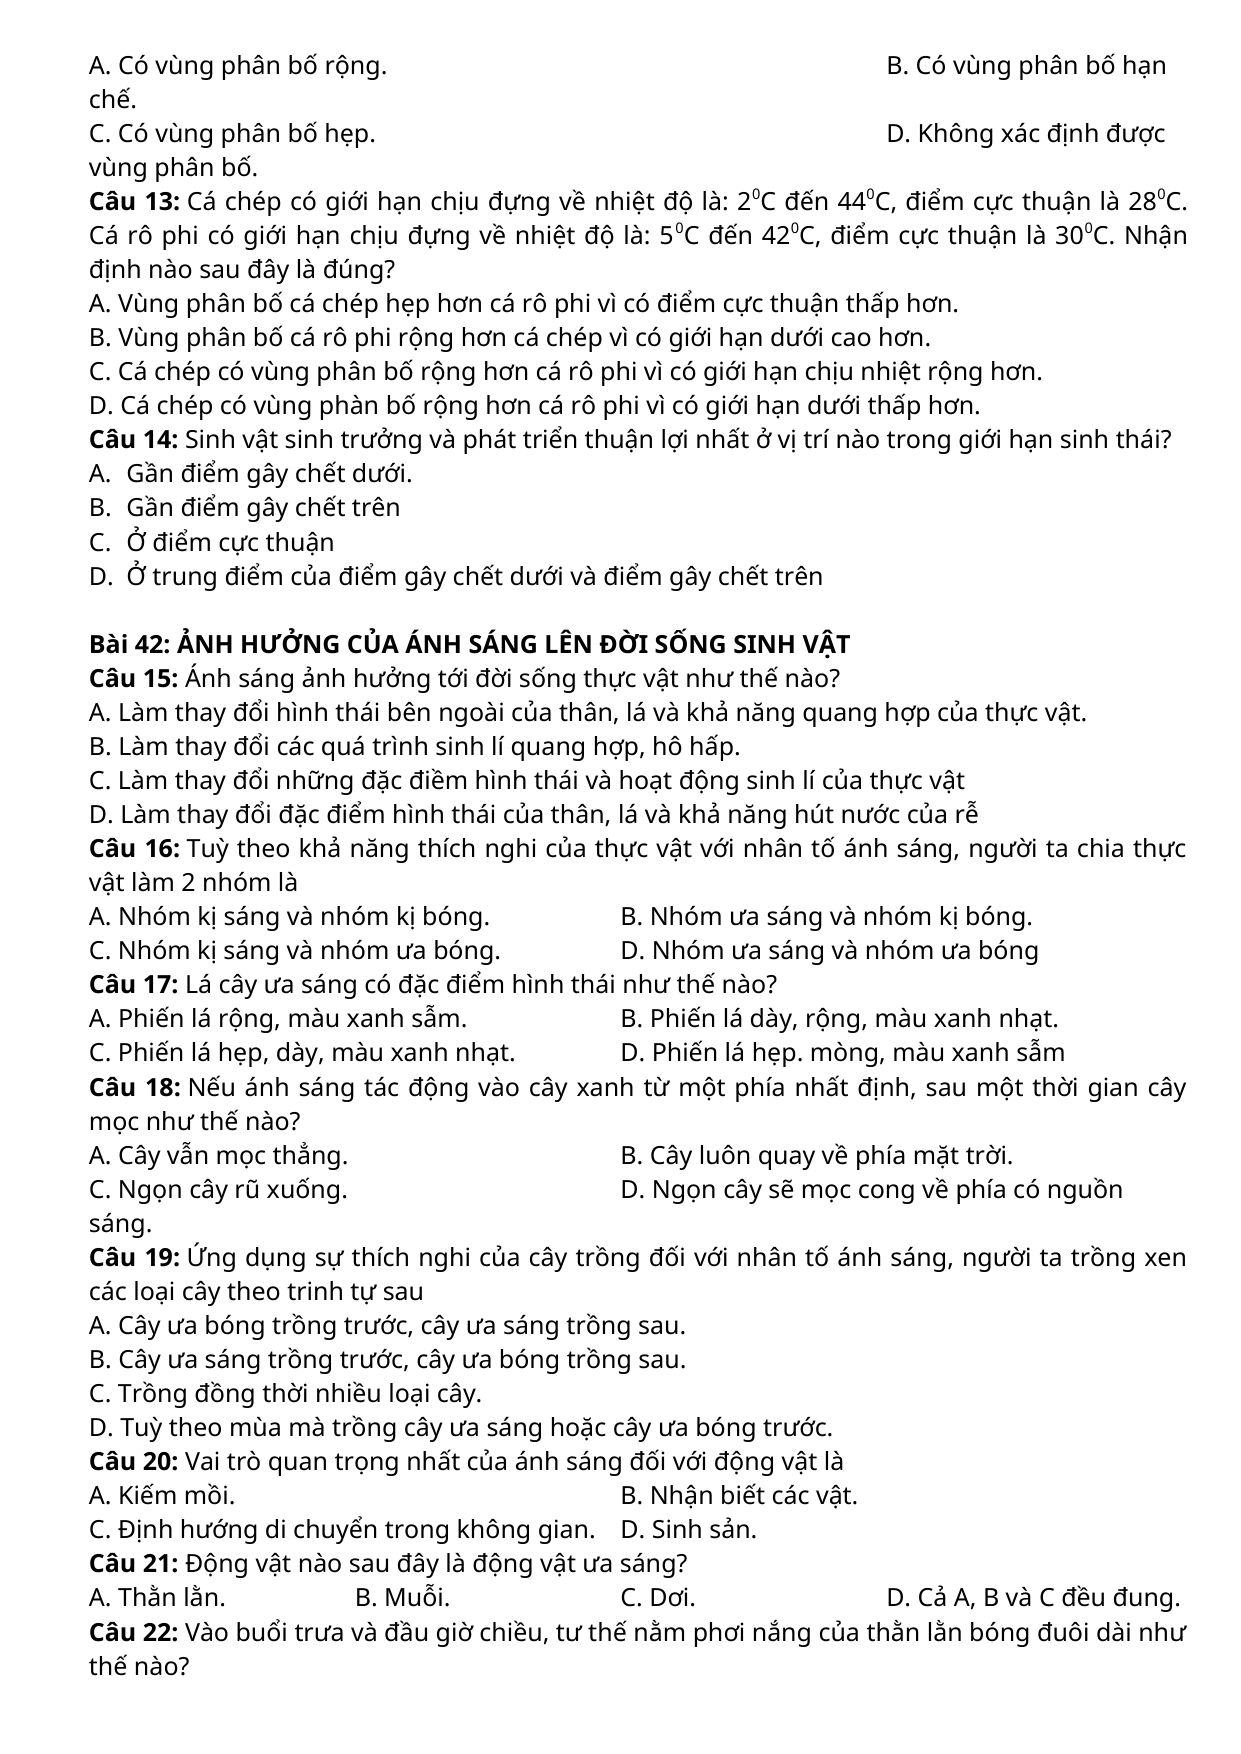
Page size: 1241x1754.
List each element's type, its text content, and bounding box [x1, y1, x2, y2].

list Gần điểm gây chết trên [89, 490, 1193, 524]
text Câu 22: Vào buổi trưa và đầu giờ chiều, tư thế nằm phơi nắng của thằn lằn bóng đuôi dài như thế nào? [89, 1614, 1188, 1682]
text C. Ngọn cây rũ xuống. D. Ngọn cây sẽ mọc cong về phía có nguồn sáng. [89, 1171, 1193, 1239]
text C. Có vùng phân bố hẹp. D. Không xác định được vùng phân bố. [89, 115, 1193, 183]
text B. Làm thay đổi các quá trình sinh lí quang hợp, hô hấp. [89, 728, 1193, 763]
text Câu 21: Động vật nào sau đây là động vật ưa sáng? [89, 1546, 1188, 1580]
list Ở điểm cực thuận [89, 524, 1193, 558]
text C. Phiến lá hẹp, dày, màu xanh nhạt. D. Phiến lá hẹp. mòng, màu xanh sẫm [89, 1035, 1193, 1069]
text B. Vùng phân bố cá rô phi rộng hơn cá chép vì có giới hạn dưới cao hơn. [89, 320, 1193, 354]
text Câu 15: Ánh sáng ảnh hưởng tới đời sống thực vật như thế nào? [89, 660, 1188, 694]
text A. Nhóm kị sáng và nhóm kị bóng. B. Nhóm ưa sáng và nhóm kị bóng. [89, 899, 1193, 933]
text Câu 14: Sinh vật sinh trưởng và phát triển thuận lợi nhất ở vị trí nào trong giới hạn sinh thái? [89, 422, 1188, 456]
list Gần điểm gây chết dưới. [89, 456, 1193, 490]
text A. Cây ưa bóng trồng trước, cây ưa sáng trồng sau. [89, 1308, 1193, 1342]
text Câu 13: Cá chép có giới hạn chịu đựng về nhiệt độ là: 20C đến 440C, điểm cực thuận là 280C. Cá rô phi có giới hạn chịu đựng về nhiệt độ là: 50C đến 420C, điểm cực thuận là 300C. Nhận định nào sau đây là đúng? [89, 183, 1188, 286]
text A. Vùng phân bố cá chép hẹp hơn cá rô phi vì có điểm cực thuận thấp hơn. [89, 286, 1193, 320]
text A. Làm thay đổi hình thái bên ngoài của thân, lá và khả năng quang hợp của thực vật. [89, 694, 1193, 728]
text Câu 20: Vai trò quan trọng nhất của ánh sáng đối với động vật là [89, 1444, 1188, 1478]
text D. Tuỳ theo mùa mà trồng cây ưa sáng hoặc cây ưa bóng trước. [89, 1410, 1193, 1444]
text C. Trồng đồng thời nhiều loại cây. [89, 1376, 1193, 1410]
text A. Thằn lằn. B. Muỗi. C. Dơi. D. Cả A, B và C đều đung. [89, 1580, 1193, 1614]
text C. Cá chép có vùng phân bố rộng hơn cá rô phi vì có giới hạn chịu nhiệt rộng hơn. [89, 354, 1193, 388]
text Câu 16: Tuỳ theo khả năng thích nghi của thực vật với nhân tố ánh sáng, người ta chia thực vật làm 2 nhóm là [89, 831, 1188, 899]
text Bài 42: ẢNH HƯỞNG CỦA ÁNH SÁNG LÊN ĐỜI SỐNG SINH VẬT [89, 626, 1188, 660]
list Ở trung điểm của điểm gây chết dưới và điểm gây chết trên [89, 558, 1193, 592]
text A. Có vùng phân bố rộng. B. Có vùng phân bố hạn chế. [89, 47, 1193, 115]
text Câu 17: Lá cây ưa sáng có đặc điểm hình thái như thế nào? [89, 967, 1188, 1001]
text Câu 19: Ứng dụng sự thích nghi của cây trồng đối với nhân tố ánh sáng, người ta trồng xen các loại cây theo trinh tự sau [89, 1239, 1188, 1308]
text D. Làm thay đổi đặc điểm hình thái của thân, lá và khả năng hút nước của rễ [89, 797, 1193, 831]
text A. Phiến lá rộng, màu xanh sẫm. B. Phiến lá dày, rộng, màu xanh nhạt. [89, 1001, 1193, 1035]
text D. Cá chép có vùng phàn bố rộng hơn cá rô phi vì có giới hạn dưới thấp hơn. [89, 388, 1193, 422]
text C. Định hướng di chuyển trong không gian. D. Sinh sản. [89, 1512, 1193, 1546]
text A. Kiếm mồi. B. Nhận biết các vật. [89, 1478, 1193, 1512]
text B. Cây ưa sáng trồng trước, cây ưa bóng trồng sau. [89, 1342, 1193, 1376]
text Câu 18: Nếu ánh sáng tác động vào cây xanh từ một phía nhất định, sau một thời gian cây mọc như thế nào? [89, 1069, 1188, 1137]
text C. Làm thay đổi những đặc điềm hình thái và hoạt động sinh lí của thực vật [89, 763, 1193, 797]
text C. Nhóm kị sáng và nhóm ưa bóng. D. Nhóm ưa sáng và nhóm ưa bóng [89, 933, 1193, 967]
text A. Cây vẫn mọc thẳng. B. Cây luôn quay về phía mặt trời. [89, 1137, 1193, 1171]
